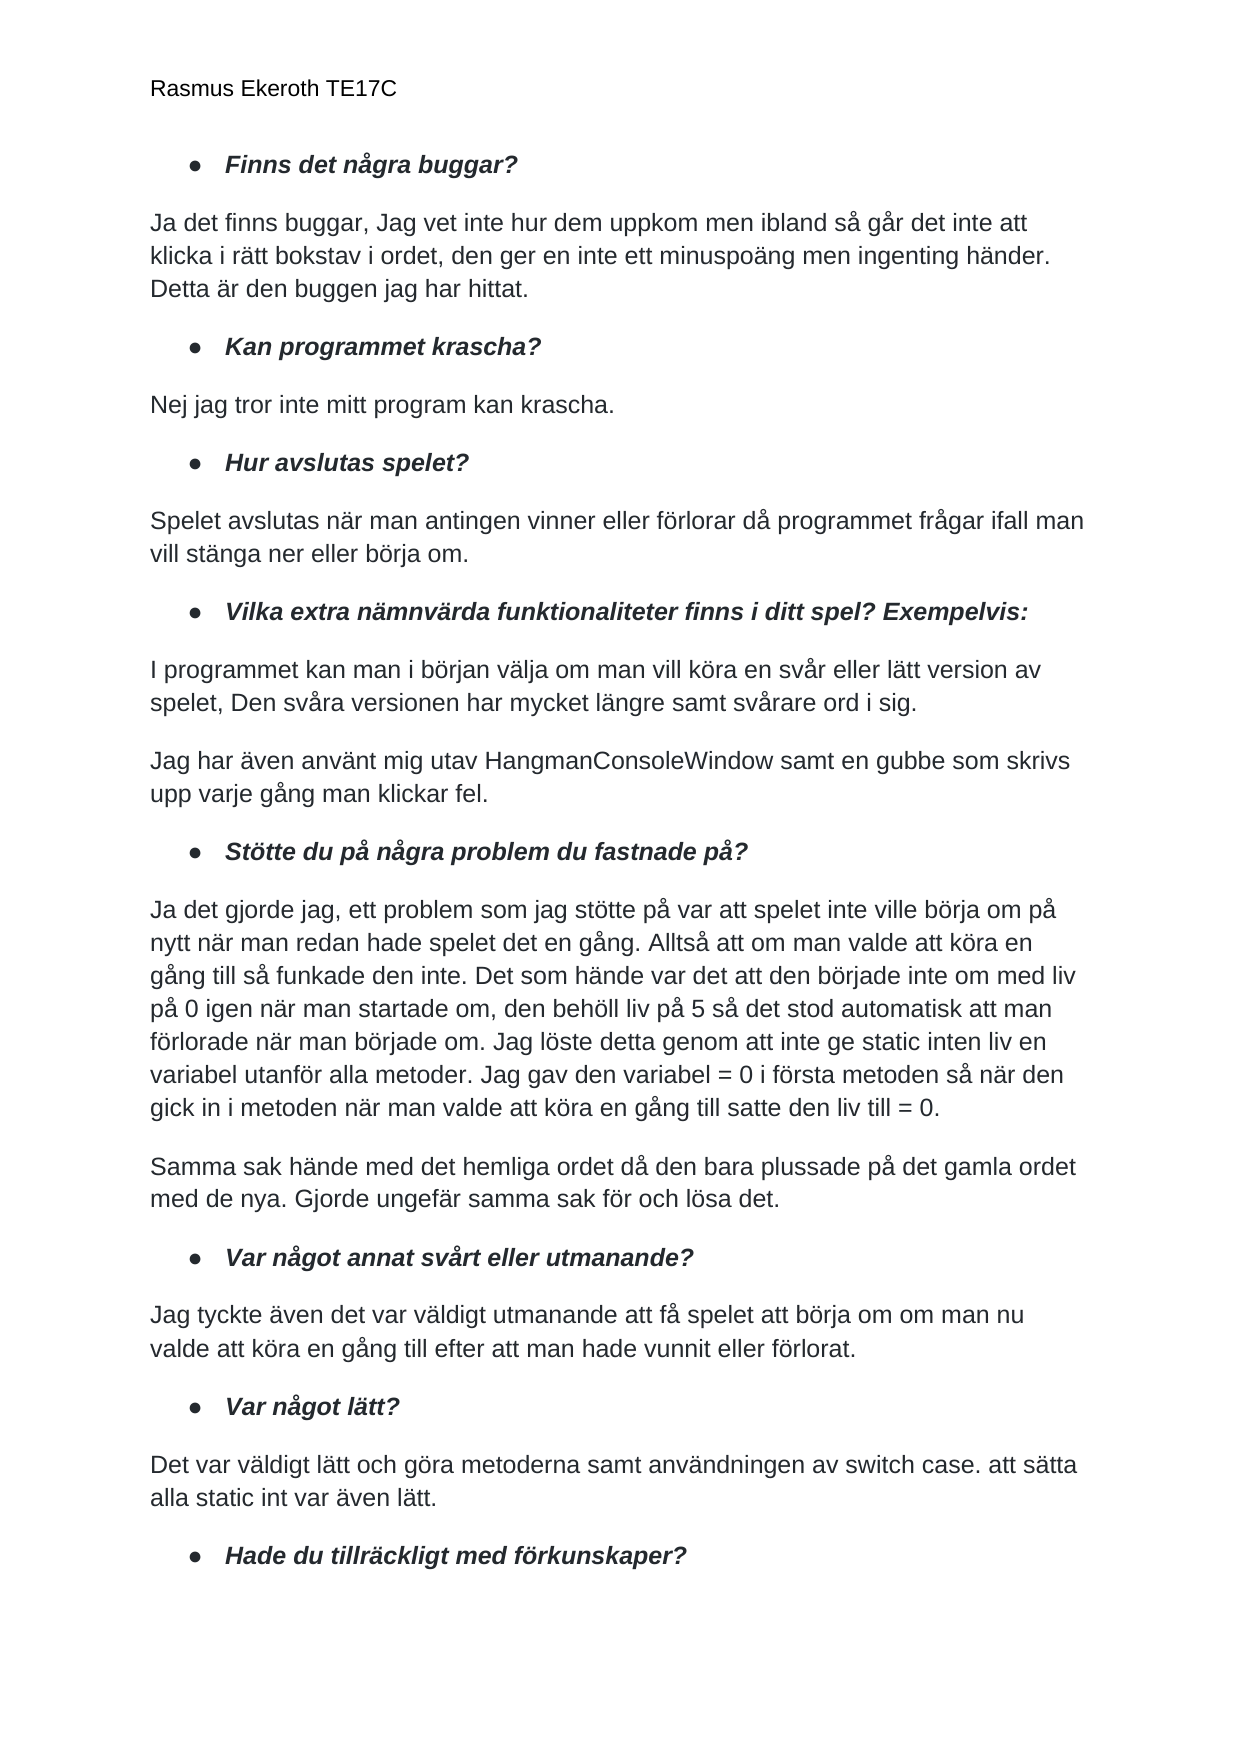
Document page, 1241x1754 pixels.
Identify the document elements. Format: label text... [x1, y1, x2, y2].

text Ja det gjorde jag, ett problem som jag stötte på var att spelet inte ville börja om på nytt när man redan hade spelet det en gång. Alltså att om man valde att köra en gång till så funkade den inte. Det som hände var det att den började inte om med liv på 0 igen när man startade om, den behöll liv på 5 så det stod automatisk att man förlorade när man började om. Jag löste detta genom att inte ge static inten liv en variabel utanför alla metoder. Jag gav den variabel = 0 i första metoden så när den gick in i metoden när man valde att köra en gång till satte den liv till = 0. [150, 895, 1090, 1122]
list Hade du tillräckligt med förkunskaper? [187, 1541, 1090, 1569]
text Spelet avslutas när man antingen vinner eller förlorar då programmet frågar ifall man vill stänga ner eller börja om. [150, 506, 1090, 568]
list Var något annat svårt eller utmanande? [187, 1242, 1090, 1271]
text Jag har även använt mig utav HangmanConsoleWindow samt en gubbe som skrivs upp varje gång man klickar fel. [150, 746, 1090, 808]
list Stötte du på några problem du fastnade på? [187, 837, 1090, 866]
text Jag tyckte även det var väldigt utmanande att få spelet att börja om om man nu valde att köra en gång till efter att man hade vunnit eller förlorat. [150, 1301, 1090, 1362]
text Ja det finns buggar, Jag vet inte hur dem uppkom men ibland så går det inte att klicka i rätt bokstav i ordet, den ger en inte ett minuspoäng men ingenting händer. Detta är den buggen jag har hittat. [150, 208, 1090, 303]
list Var något lätt? [187, 1392, 1090, 1420]
list Hur avslutas spelet? [187, 448, 1090, 477]
text I programmet kan man i början välja om man vill köra en svår eller lätt version av spelet, Den svåra versionen har mycket längre samt svårare ord i sig. [150, 655, 1090, 717]
list Vilka extra nämnvärda funktionaliteter finns i ditt spel? Exempelvis: [187, 597, 1090, 626]
list Kan programmet krascha? [187, 332, 1090, 361]
text Det var väldigt lätt och göra metoderna samt användningen av switch case. att sätta alla static int var även lätt. [150, 1449, 1090, 1511]
text Nej jag tror inte mitt program kan krascha. [150, 390, 1090, 419]
list Finns det några buggar? [187, 150, 1090, 179]
text Samma sak hände med det hemliga ordet då den bara plussade på det gamla ordet med de nya. Gjorde ungefär samma sak för och lösa det. [150, 1151, 1090, 1213]
